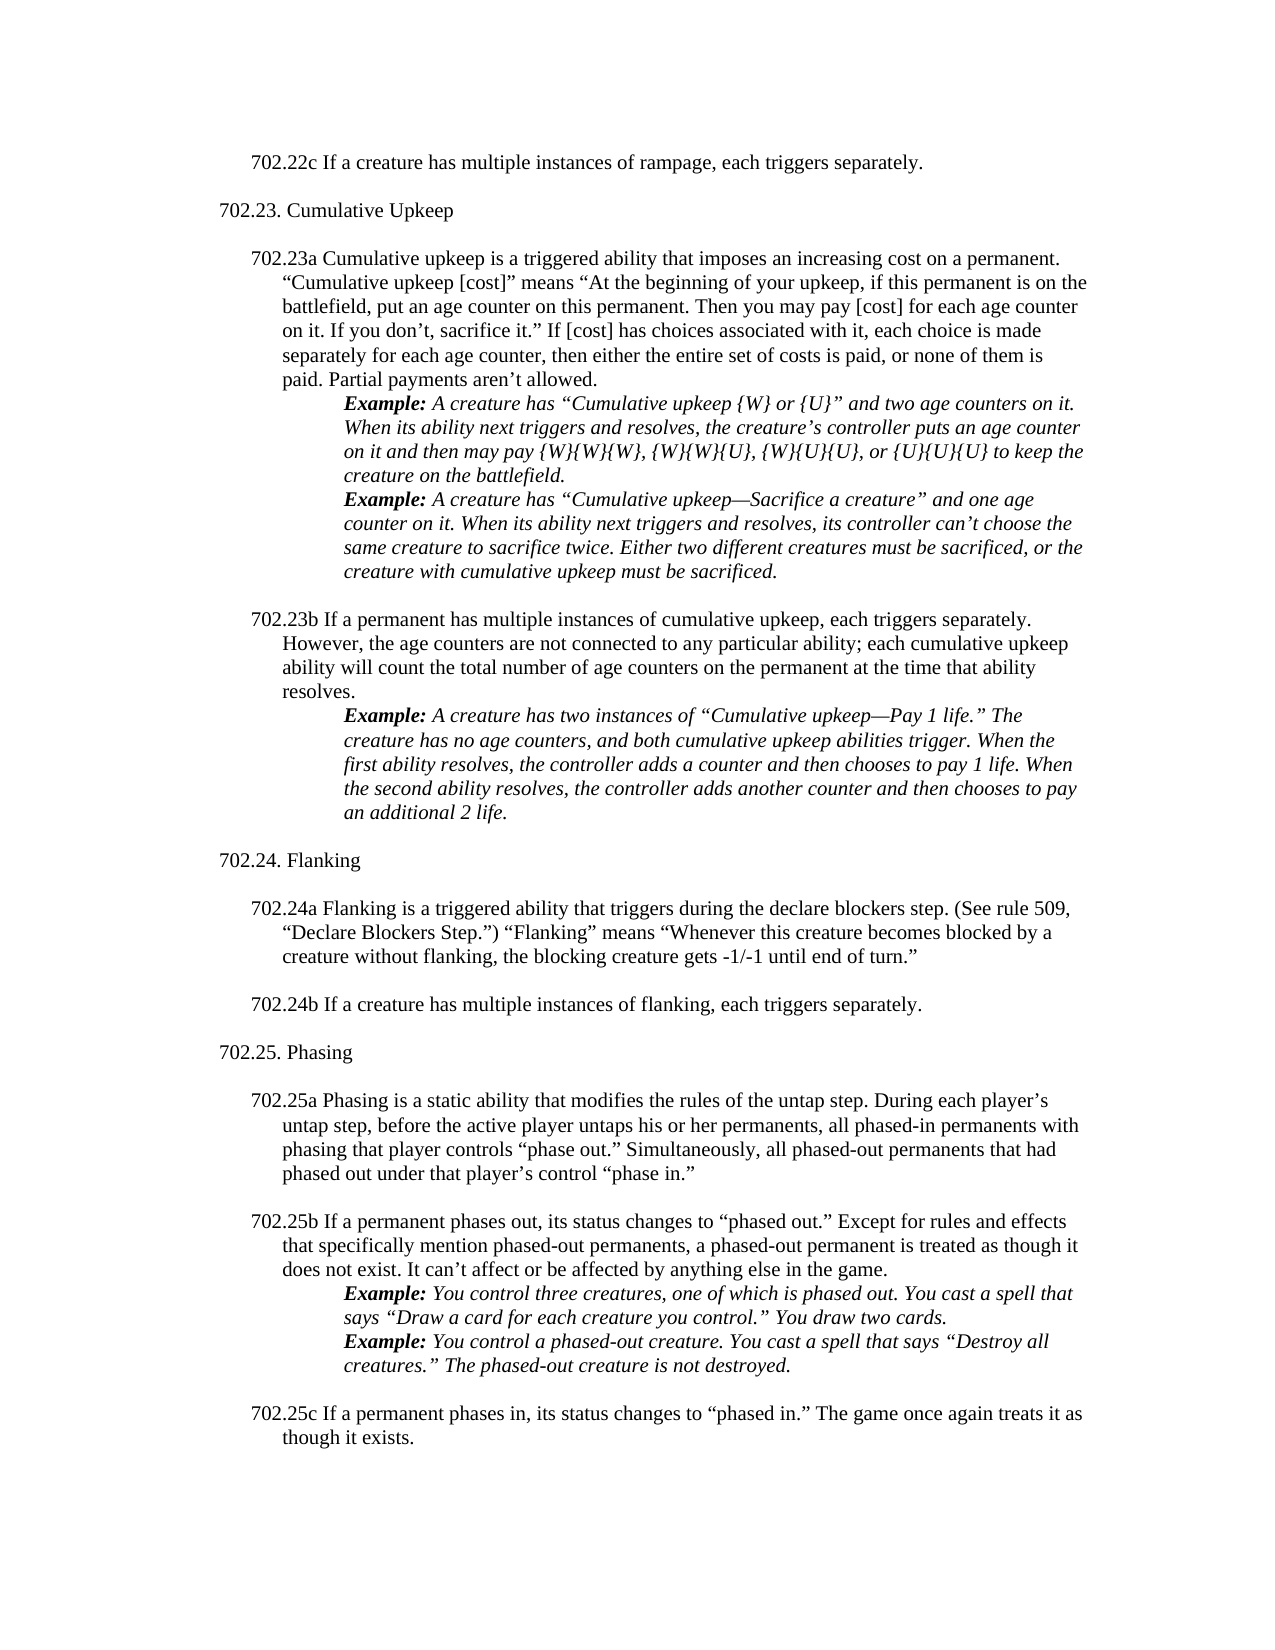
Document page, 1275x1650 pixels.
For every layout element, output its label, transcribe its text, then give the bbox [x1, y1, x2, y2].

text 702.25a Phasing is a static ability that modifies the rules of the untap step. During each player’s untap step, before the active player untaps his or her permanents, all phased-in permanents with phasing that player controls “phase out.” Simultaneously, all phased-out permanents that had phased out under that player’s control “phase in.” [251, 1088, 1087, 1185]
text Example: A creature has two instances of “Cumulative upkeep—Pay 1 life.” The creature has no age counters, and both cumulative upkeep abilities trigger. When the first ability resolves, the controller adds a counter and then chooses to pay 1 life. When the second ability resolves, the controller adds another counter and then chooses to pay an additional 2 life. [343, 703, 1087, 824]
text 702.25c If a permanent phases in, its status changes to “phased in.” The game once again treats it as though it exists. [251, 1401, 1087, 1449]
text Example: A creature has “Cumulative upkeep {W} or {U}” and two age counters on it. When its ability next triggers and resolves, the creature’s controller puts an age counter on it and then may pay {W}{W}{W}, {W}{W}{U}, {W}{U}{U}, or {U}{U}{U} to keep the creature on the battlefield. [343, 391, 1087, 487]
text 702.25b If a permanent phases out, its status changes to “phased out.” Except for rules and effects that specifically mention phased-out permanents, a phased-out permanent is treated as though it does not exist. It can’t affect or be affected by anything else in the game. [251, 1209, 1087, 1281]
text 702.24b If a creature has multiple instances of flanking, each triggers separately. [251, 992, 1087, 1016]
text 702.25. Phasing [219, 1040, 1087, 1064]
text Example: You control a phased-out creature. You cast a spell that says “Destroy all creatures.” The phased-out creature is not destroyed. [343, 1329, 1087, 1377]
text Example: A creature has “Cumulative upkeep—Sacrifice a creature” and one age counter on it. When its ability next triggers and resolves, its controller can’t choose the same creature to sacrifice twice. Either two different creatures must be sacrificed, or the creature with cumulative upkeep must be sacrificed. [343, 487, 1087, 583]
text 702.24. Flanking [219, 848, 1087, 872]
text 702.23a Cumulative upkeep is a triggered ability that imposes an increasing cost on a permanent. “Cumulative upkeep [cost]” means “At the beginning of your upkeep, if this permanent is on the battlefield, put an age counter on this permanent. Then you may pay [cost] for each age counter on it. If you don’t, sacrifice it.” If [cost] has choices associated with it, each choice is made separately for each age counter, then either the entire set of costs is paid, or none of them is paid. Partial payments aren’t allowed. [251, 246, 1087, 391]
text 702.24a Flanking is a triggered ability that triggers during the declare blockers step. (See rule 509, “Declare Blockers Step.”) “Flanking” means “Whenever this creature becomes blocked by a creature without flanking, the blocking creature gets -1/-1 until end of turn.” [251, 896, 1087, 968]
text 702.22c If a creature has multiple instances of rampage, each triggers separately. [251, 150, 1087, 174]
text 702.23b If a permanent has multiple instances of cumulative upkeep, each triggers separately. However, the age counters are not connected to any particular ability; each cumulative upkeep ability will count the total number of age counters on the permanent at the time that ability resolves. [251, 607, 1087, 703]
text 702.23. Cumulative Upkeep [219, 198, 1087, 222]
text Example: You control three creatures, one of which is phased out. You cast a spell that says “Draw a card for each creature you control.” You draw two cards. [343, 1281, 1087, 1329]
